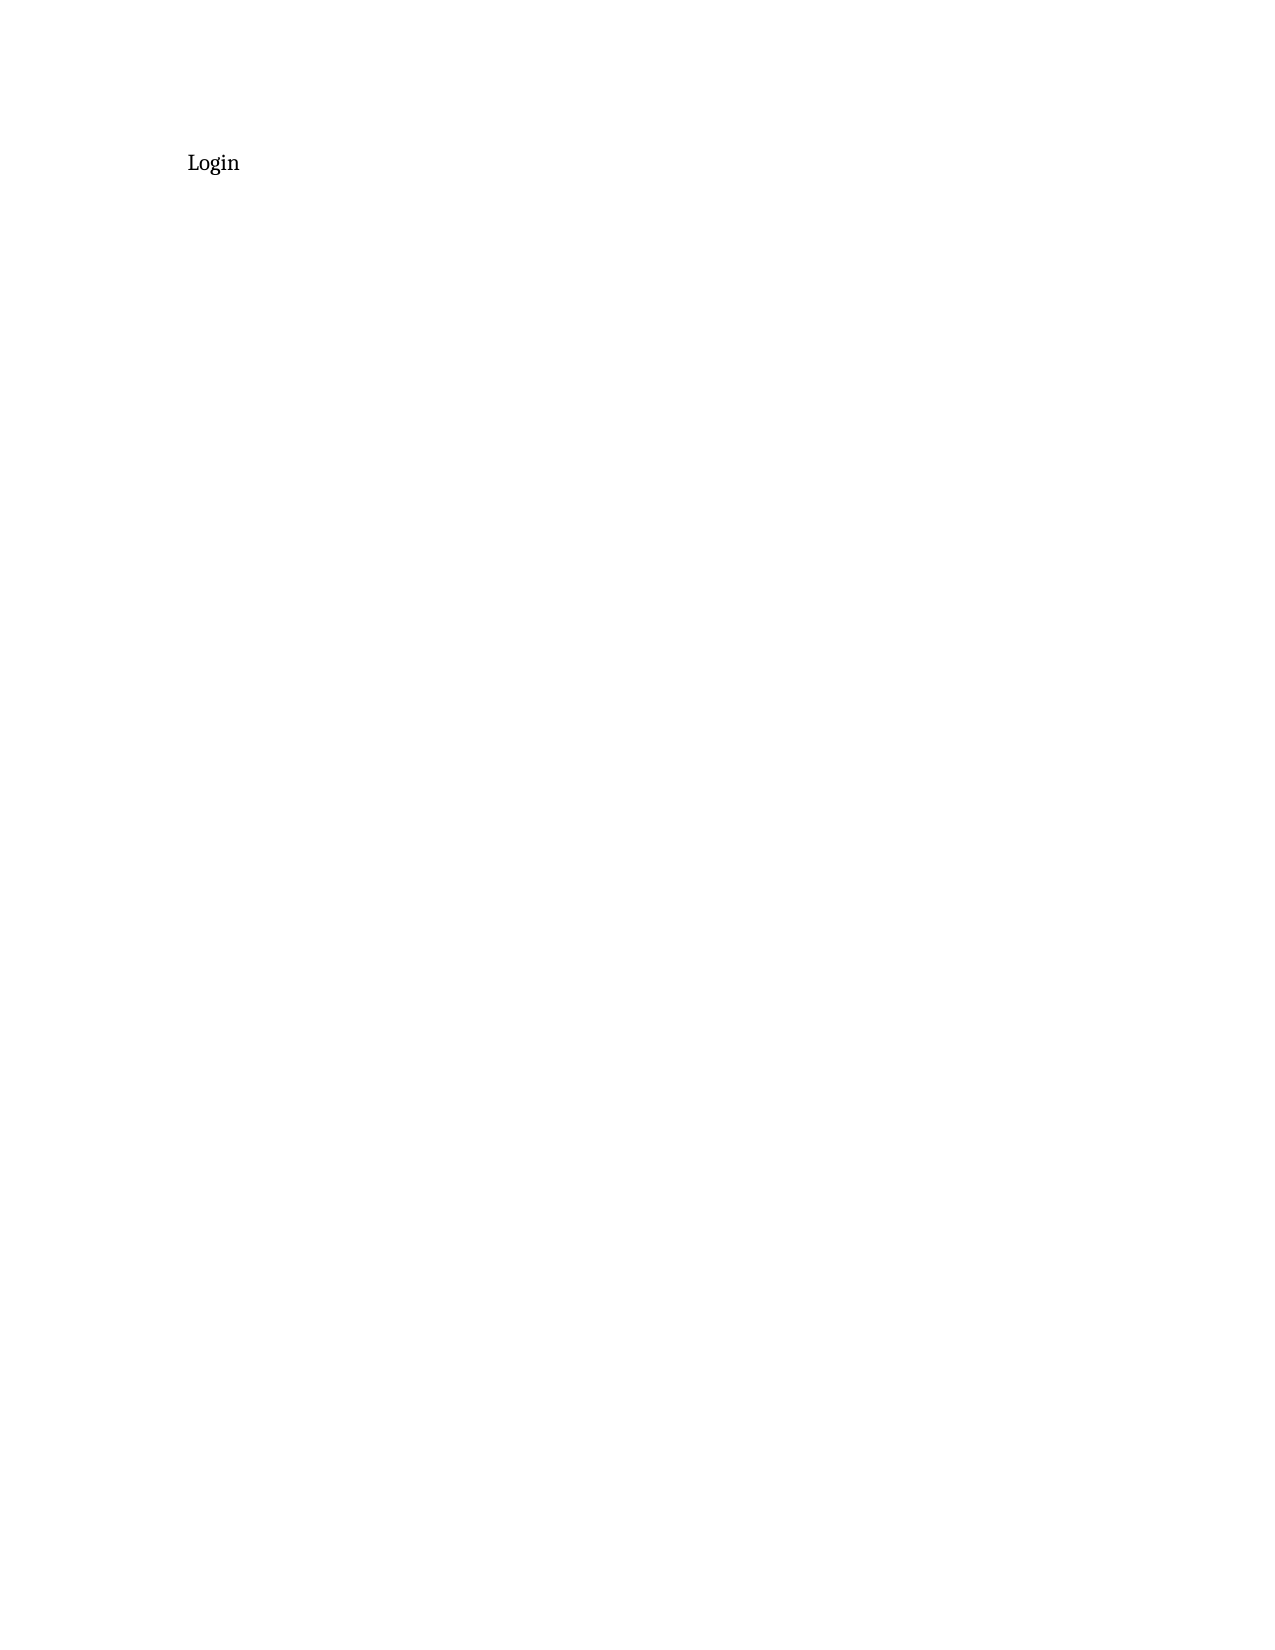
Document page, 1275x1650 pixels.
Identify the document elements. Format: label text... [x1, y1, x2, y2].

text Login [187, 150, 1087, 176]
